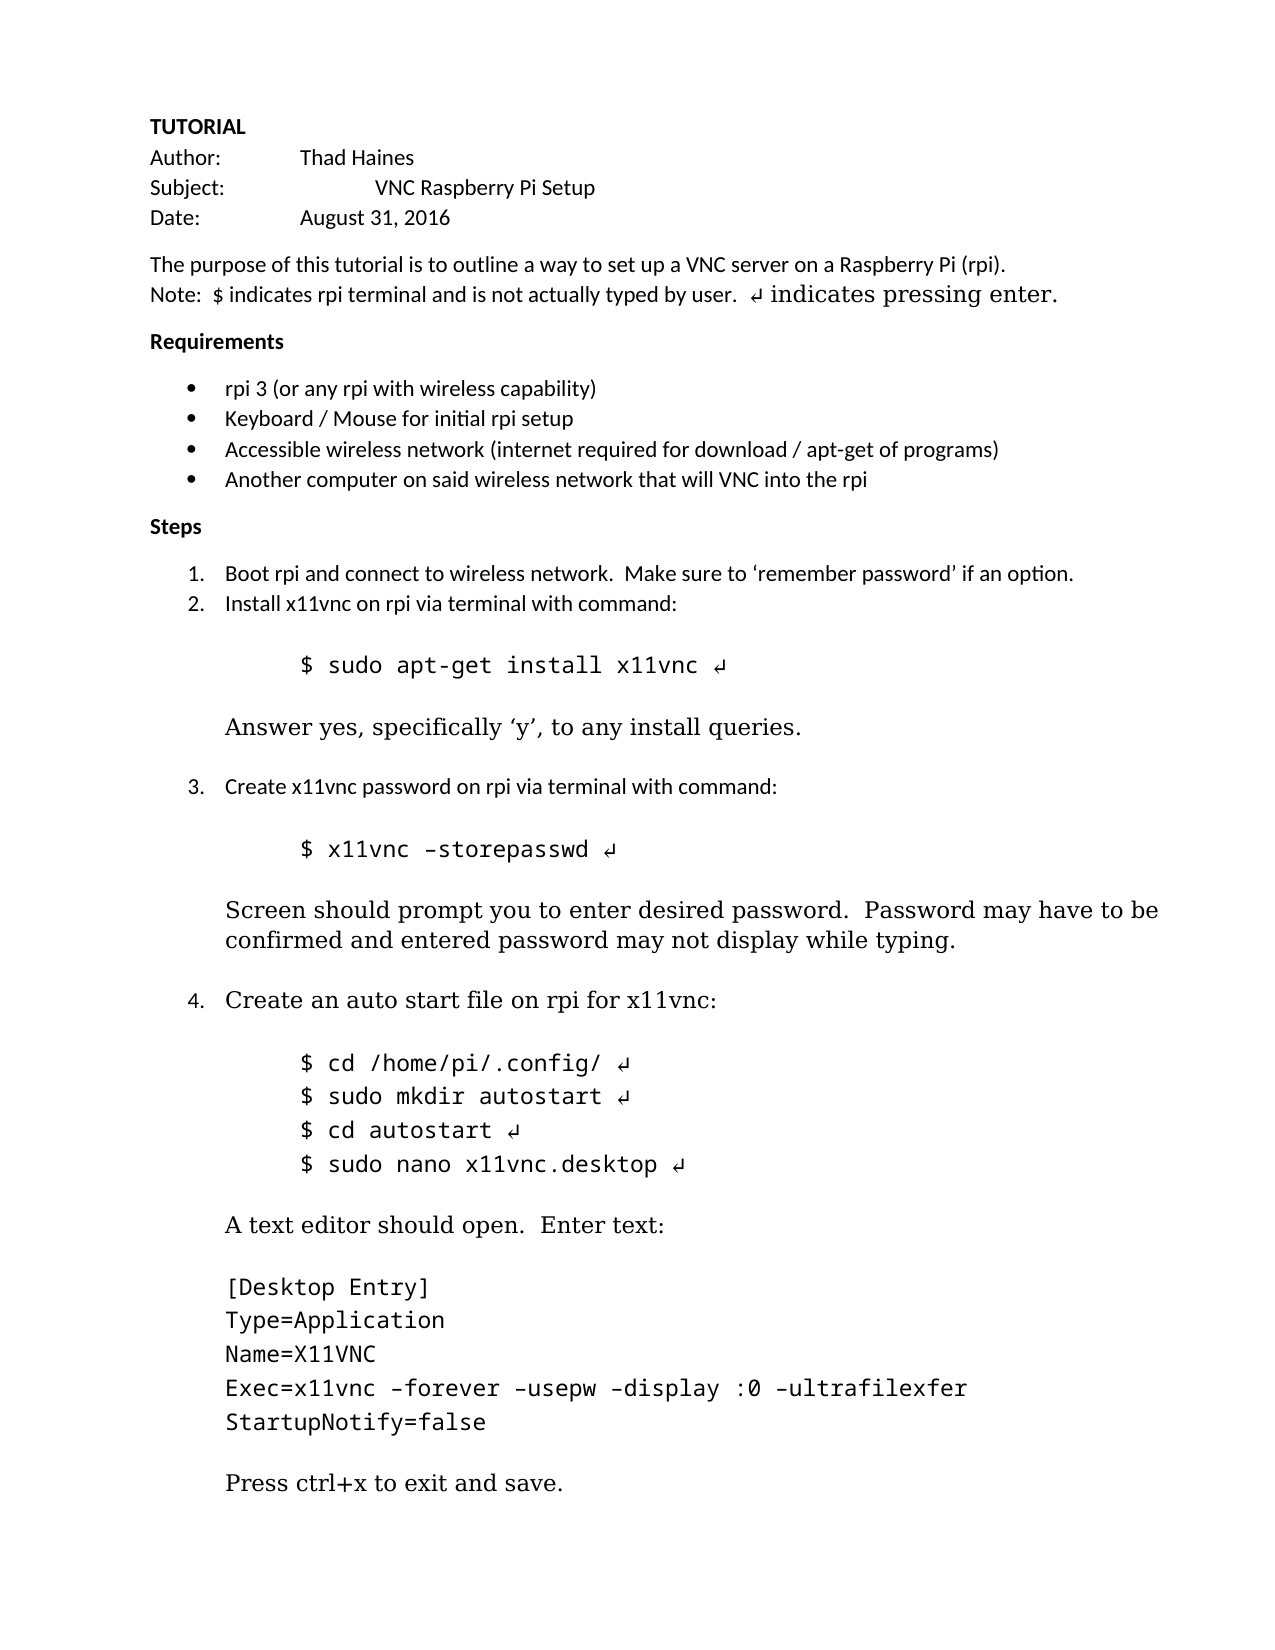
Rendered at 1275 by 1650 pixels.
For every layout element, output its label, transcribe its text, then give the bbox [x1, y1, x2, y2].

list Create x11vnc password on rpi via terminal with command: $ x11vnc –storepasswd ↵ Screen should prompt you to enter desired password. Password may have to be confirmed and entered password may not display while typing. [187, 772, 1162, 984]
text The purpose of this tutorial is to outline a way to set up a VNC server on a Raspberry Pi (rpi). Note: $ indicates rpi terminal and is not actually typed by user. ↵ indicates pressing enter. [150, 250, 1162, 309]
list $ sudo apt-get install x11vnc ↵ Answer yes, specifically ‘y’, to any install queries. [225, 649, 1162, 770]
list rpi 3 (or any rpi with wireless capability) [187, 374, 1162, 402]
list [Desktop Entry] [225, 1271, 1162, 1302]
text Requirements [150, 327, 1162, 356]
list StartupNotify=false Press ctrl+x to exit and save. [225, 1406, 1162, 1527]
list $ cd /home/pi/.config/ ↵ $ sudo mkdir autostart ↵ $ cd autostart ↵ $ sudo nano x11vnc.desktop ↵ A text editor should open. Enter text: [225, 1016, 1162, 1268]
list Accessible wireless network (internet required for download / apt-get of programs) [187, 435, 1162, 463]
list Another computer on said wireless network that will VNC into the rpi [187, 465, 1162, 493]
list Keyboard / Mouse for initial rpi setup [187, 404, 1162, 433]
list Create an auto start file on rpi for x11vnc: [187, 986, 1162, 1014]
list Exec=x11vnc –forever –usepw –display :0 –ultrafilexfer [225, 1372, 1162, 1403]
list Name=X11VNC [225, 1338, 1162, 1369]
text TUTORIAL Author: Thad Haines Subject: VNC Raspberry Pi Setup Date: August 31, 2016 [150, 112, 1162, 231]
list Boot rpi and connect to wireless network. Make sure to ‘remember password’ if an option. [187, 559, 1162, 587]
list Type=Application [225, 1304, 1162, 1336]
list Install x11vnc on rpi via terminal with command: [187, 589, 1162, 647]
text Steps [150, 512, 1162, 540]
